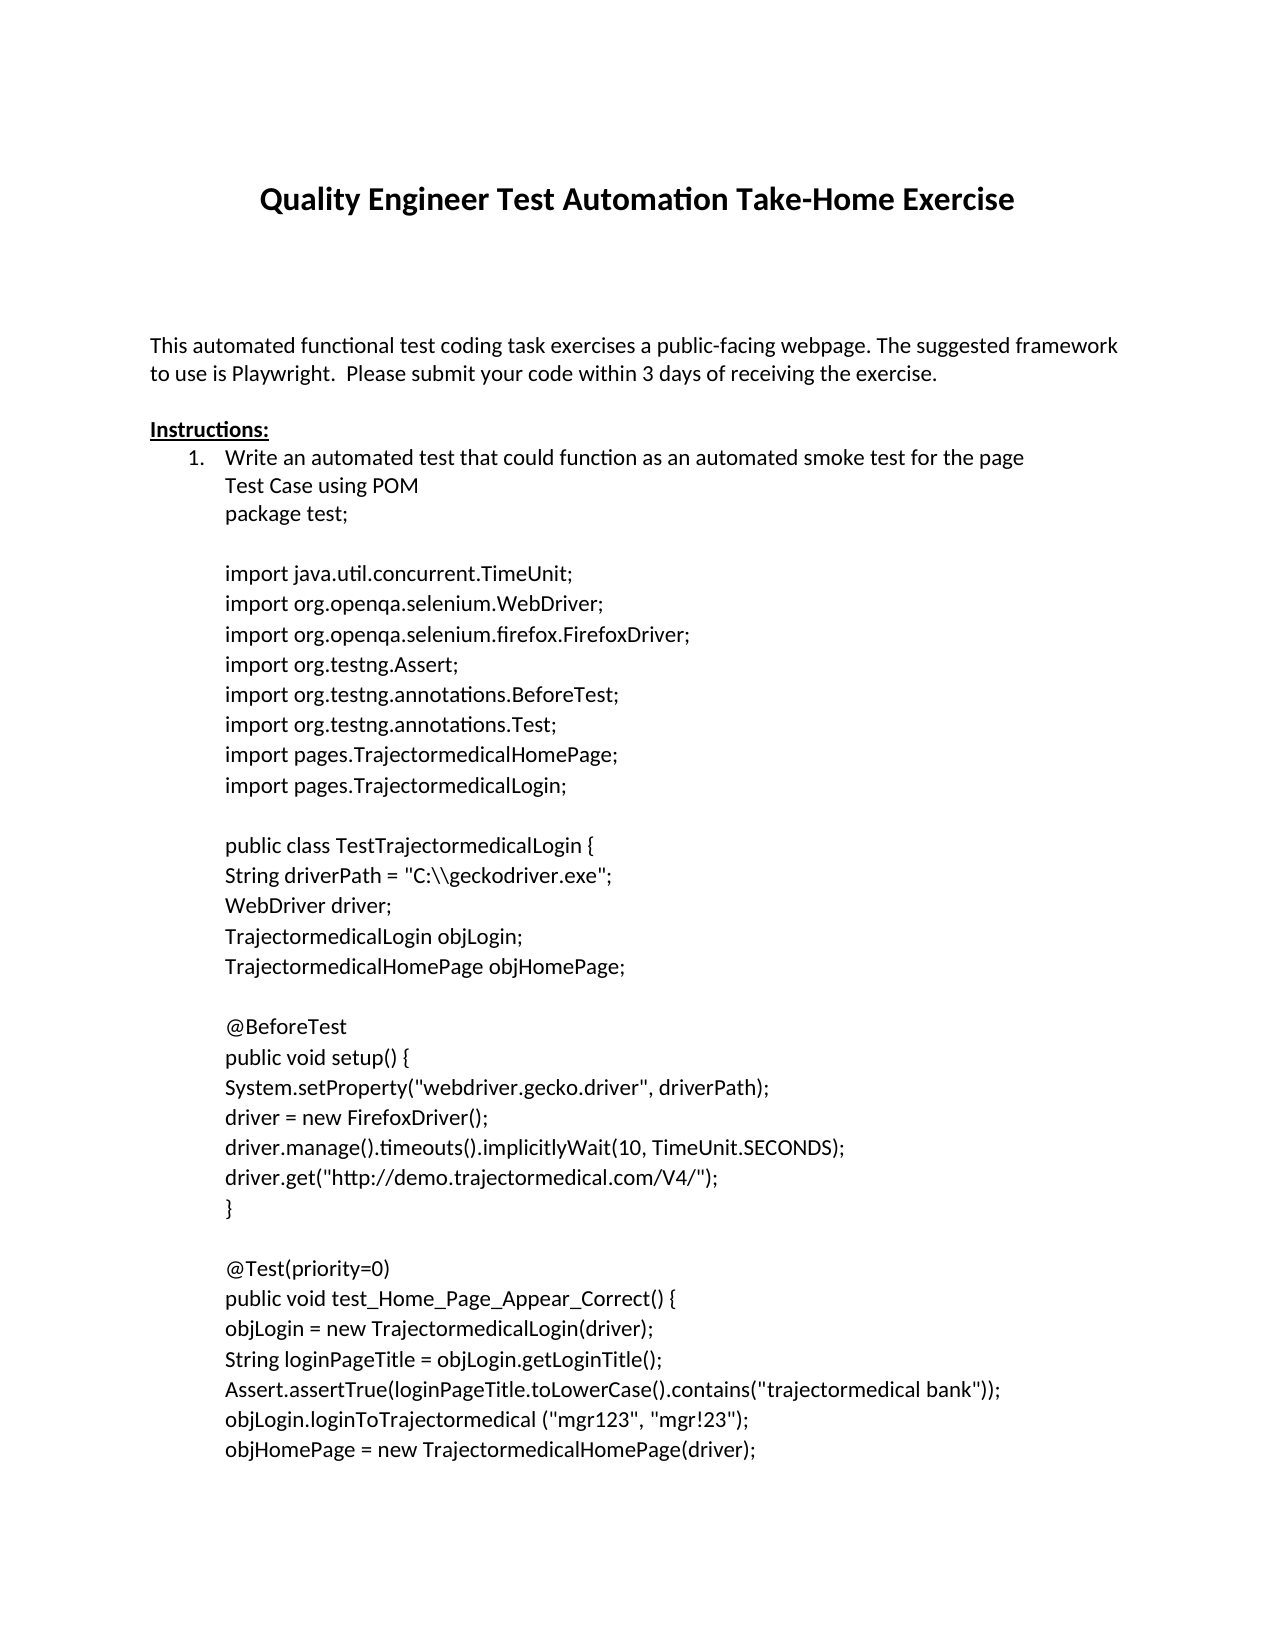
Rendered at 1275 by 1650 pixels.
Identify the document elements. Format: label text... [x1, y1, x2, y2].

text Instructions: [150, 415, 1125, 443]
list @BeforeTest [225, 1012, 1125, 1041]
list Test Case using POM [225, 471, 1125, 499]
list import pages.TrajectormedicalHomePage; [225, 741, 1125, 769]
list public class TestTrajectormedicalLogin { [225, 831, 1125, 859]
list import org.openqa.selenium.firefox.FirefoxDriver; [225, 620, 1125, 648]
list package test; [225, 499, 1125, 527]
list driver = new FirefoxDriver(); [225, 1103, 1125, 1131]
list WebDriver driver; [225, 892, 1125, 920]
list import java.util.concurrent.TimeUnit; [225, 559, 1125, 587]
list String loginPageTitle = objLogin.getLoginTitle(); [225, 1345, 1125, 1373]
list objLogin = new TrajectormedicalLogin(driver); [225, 1314, 1125, 1343]
list System.setProperty("webdriver.gecko.driver", driverPath); [225, 1073, 1125, 1101]
list String driverPath = "C:\\geckodriver.exe"; [225, 861, 1125, 889]
list objLogin.loginToTrajectormedical ("mgr123", "mgr!23"); [225, 1405, 1125, 1433]
list import org.testng.annotations.BeforeTest; [225, 680, 1125, 708]
list driver.manage().timeouts().implicitlyWait(10, TimeUnit.SECONDS); [225, 1133, 1125, 1161]
list public void test_Home_Page_Appear_Correct() { [225, 1284, 1125, 1312]
list driver.get("http://demo.trajectormedical.com/V4/"); [225, 1163, 1125, 1192]
list Write an automated test that could function as an automated smoke test for the page [187, 443, 1125, 471]
list @Test(priority=0) [225, 1254, 1125, 1282]
list TrajectormedicalLogin objLogin; [225, 922, 1125, 950]
list TrajectormedicalHomePage objHomePage; [225, 952, 1125, 980]
text This automated functional test coding task exercises a public-facing webpage. The suggested framework to use is Playwright. Please submit your code within 3 days of receiving the exercise. [150, 331, 1125, 387]
list import org.openqa.selenium.WebDriver; [225, 589, 1125, 618]
list import org.testng.Assert; [225, 650, 1125, 678]
list } [225, 1194, 1125, 1222]
list objHomePage = new TrajectormedicalHomePage(driver); [225, 1435, 1125, 1463]
list import org.testng.annotations.Test; [225, 710, 1125, 738]
list import pages.TrajectormedicalLogin; [225, 771, 1125, 799]
list Assert.assertTrue(loginPageTitle.toLowerCase().contains("trajectormedical bank")); [225, 1375, 1125, 1403]
text Quality Engineer Test Automation Take-Home Exercise [150, 178, 1125, 219]
list public void setup() { [225, 1043, 1125, 1071]
